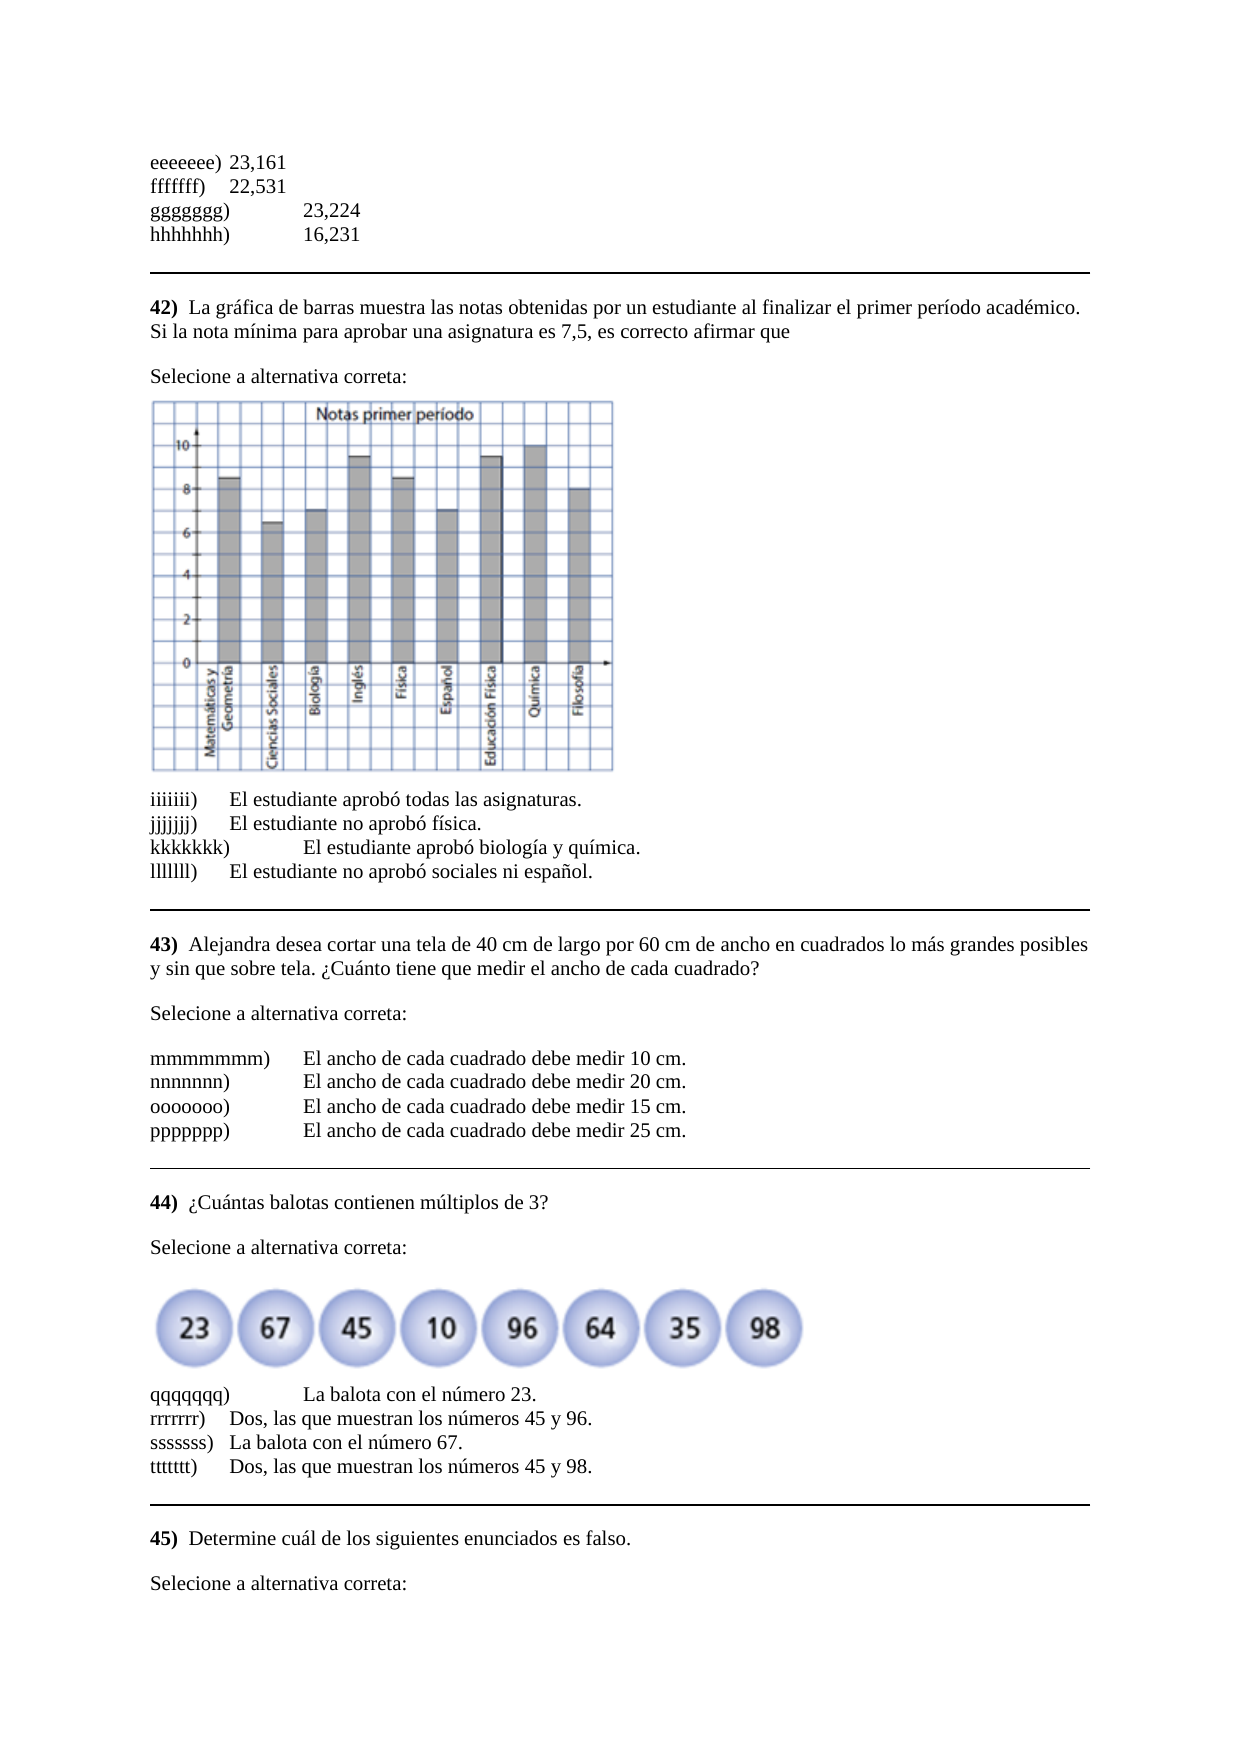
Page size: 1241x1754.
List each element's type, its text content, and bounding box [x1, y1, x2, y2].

picture [150, 1269, 810, 1372]
text Selecione a alternativa correta: [150, 1571, 1090, 1595]
text 42) La gráfica de barras muestra las notas obtenidas por un estudiante al finalizar el primer período académico. Si la nota mínima para aprobar una asignatura es 7,5, es correcto afirmar que [150, 295, 1090, 343]
picture [150, 398, 618, 777]
list 23,161 [150, 150, 1090, 174]
list El ancho de cada cuadrado debe medir 20 cm. [150, 1069, 1090, 1093]
list 22,531 [150, 174, 1090, 198]
list El estudiante aprobó biología y química. [150, 835, 1090, 859]
list La balota con el número 67. [150, 1430, 1090, 1454]
list Dos, las que muestran los números 45 y 98. [150, 1454, 1090, 1478]
list 16,231 [150, 222, 1090, 246]
list El estudiante aprobó todas las asignaturas. [150, 787, 1090, 811]
list 23,224 [150, 198, 1090, 222]
text Selecione a alternativa correta: [150, 364, 1090, 388]
list Dos, las que muestran los números 45 y 96. [150, 1406, 1090, 1430]
text 43) Alejandra desea cortar una tela de 40 cm de largo por 60 cm de ancho en cuadrados lo más grandes posibles y sin que sobre tela. ¿Cuánto tiene que medir el ancho de cada cuadrado? [150, 932, 1090, 980]
list La balota con el número 23. [150, 1382, 1090, 1406]
list El ancho de cada cuadrado debe medir 25 cm. [150, 1118, 1090, 1142]
text 44) ¿Cuántas balotas contienen múltiplos de 3? [150, 1190, 1090, 1214]
text Selecione a alternativa correta: [150, 1235, 1090, 1259]
list El ancho de cada cuadrado debe medir 15 cm. [150, 1093, 1090, 1118]
text Selecione a alternativa correta: [150, 1001, 1090, 1024]
list El ancho de cada cuadrado debe medir 10 cm. [150, 1045, 1090, 1069]
text 45) Determine cuál de los siguientes enunciados es falso. [150, 1526, 1090, 1550]
list El estudiante no aprobó física. [150, 811, 1090, 835]
list El estudiante no aprobó sociales ni español. [150, 859, 1090, 883]
